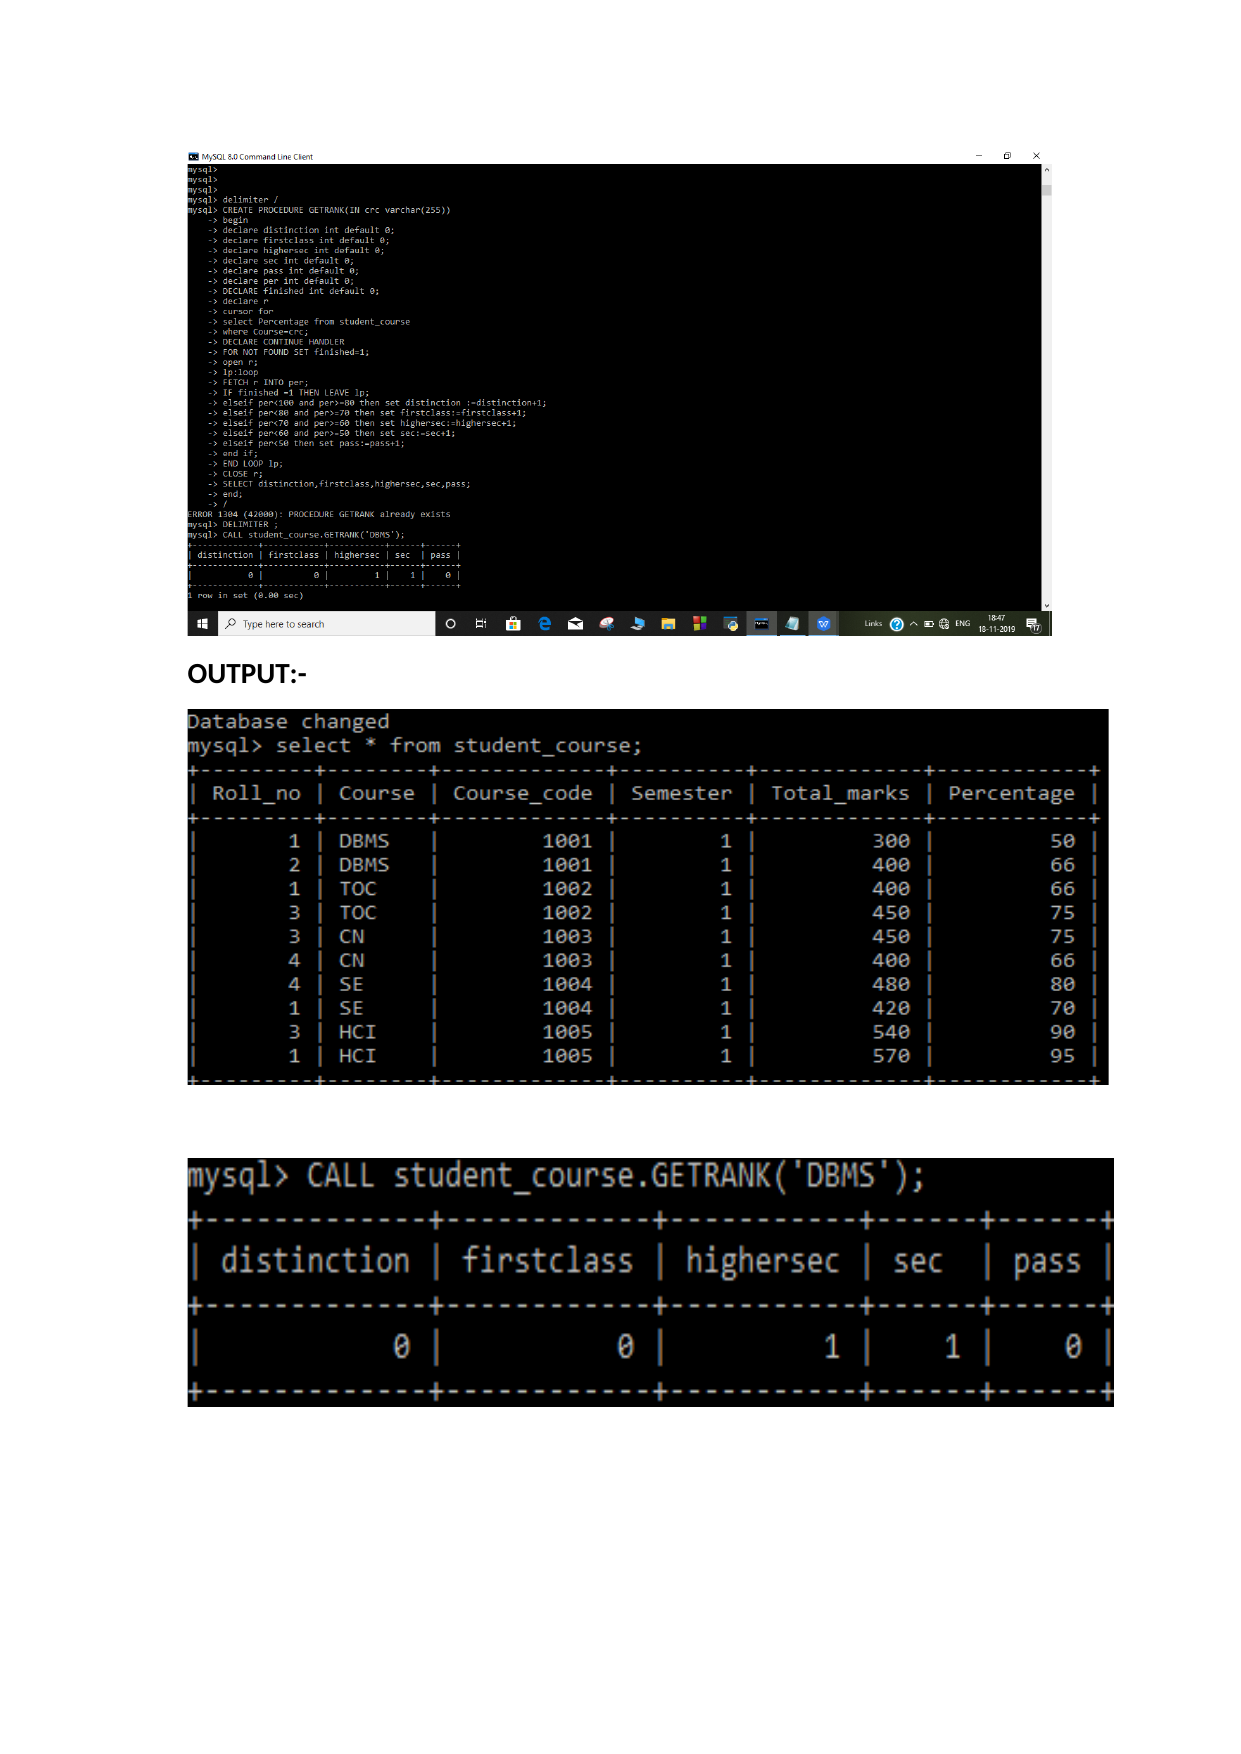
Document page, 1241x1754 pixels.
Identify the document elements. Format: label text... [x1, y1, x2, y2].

picture [187, 150, 1052, 636]
text OUTPUT:- [187, 655, 1053, 690]
picture [187, 709, 1109, 1085]
picture [187, 1158, 1114, 1407]
